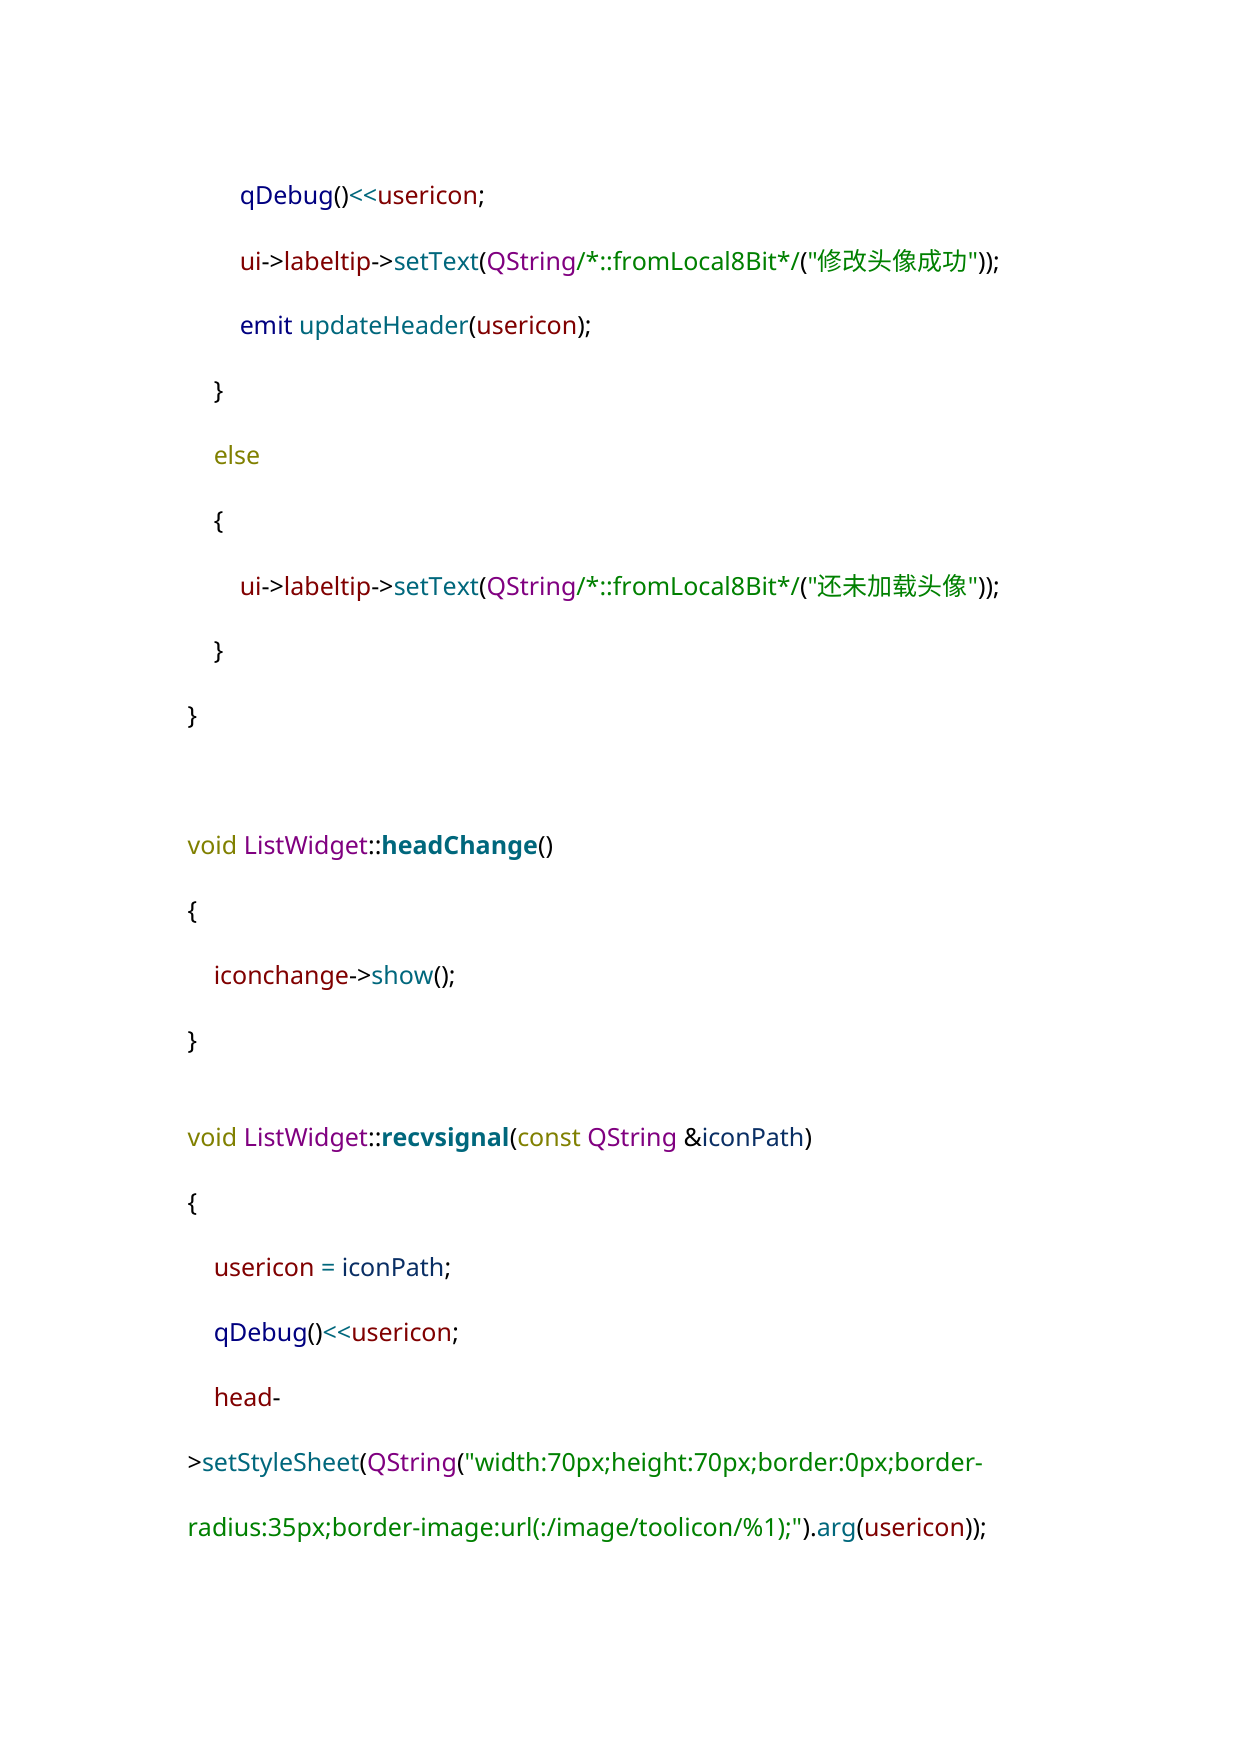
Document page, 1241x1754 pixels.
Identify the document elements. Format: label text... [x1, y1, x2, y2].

text usericon = iconPath; [187, 1234, 1053, 1299]
text { [187, 1169, 1053, 1234]
text { [187, 487, 1053, 552]
text qDebug()<<usericon; [187, 1299, 1053, 1364]
text ui->labeltip->setText(QString/*::fromLocal8Bit*/("修改头像成功")); [187, 227, 1053, 292]
text { [187, 877, 1053, 942]
text head->setStyleSheet(QString("width:70px;height:70px;border:0px;border-radius:35px;border-image:url(:/image/toolicon/%1);").arg(usericon)); [187, 1364, 1053, 1559]
text ui->labeltip->setText(QString/*::fromLocal8Bit*/("还未加载头像")); [187, 552, 1053, 617]
text } [187, 1007, 1053, 1072]
text iconchange->show(); [187, 942, 1053, 1007]
text else [187, 422, 1053, 487]
text } [187, 682, 1053, 747]
text emit updateHeader(usericon); [187, 292, 1053, 357]
text void ListWidget::recvsignal(const QString &iconPath) [187, 1104, 1053, 1169]
text void ListWidget::headChange() [187, 812, 1053, 877]
text } [187, 617, 1053, 682]
text qDebug()<<usericon; [187, 162, 1053, 227]
text } [187, 357, 1053, 422]
